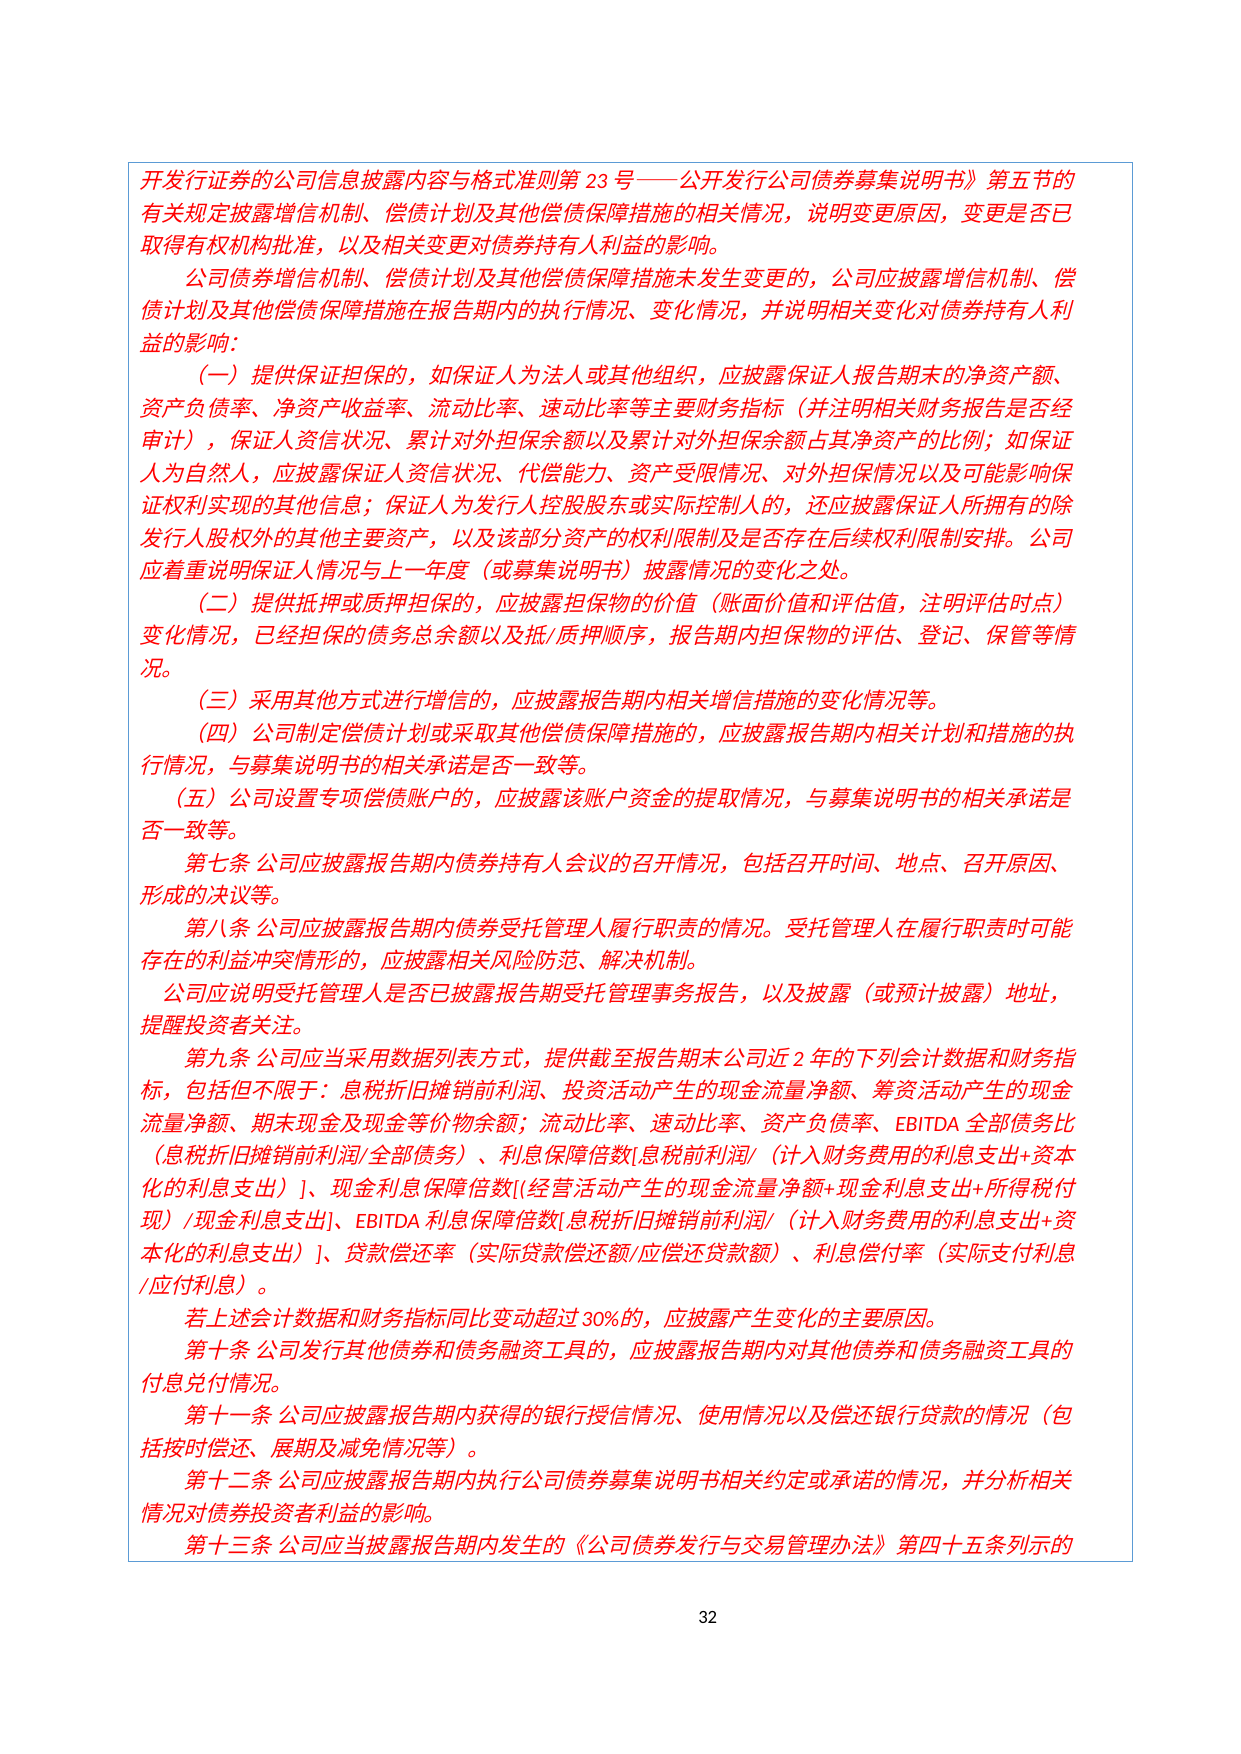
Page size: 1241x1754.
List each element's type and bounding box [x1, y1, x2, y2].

table_header [129, 163, 1132, 1561]
